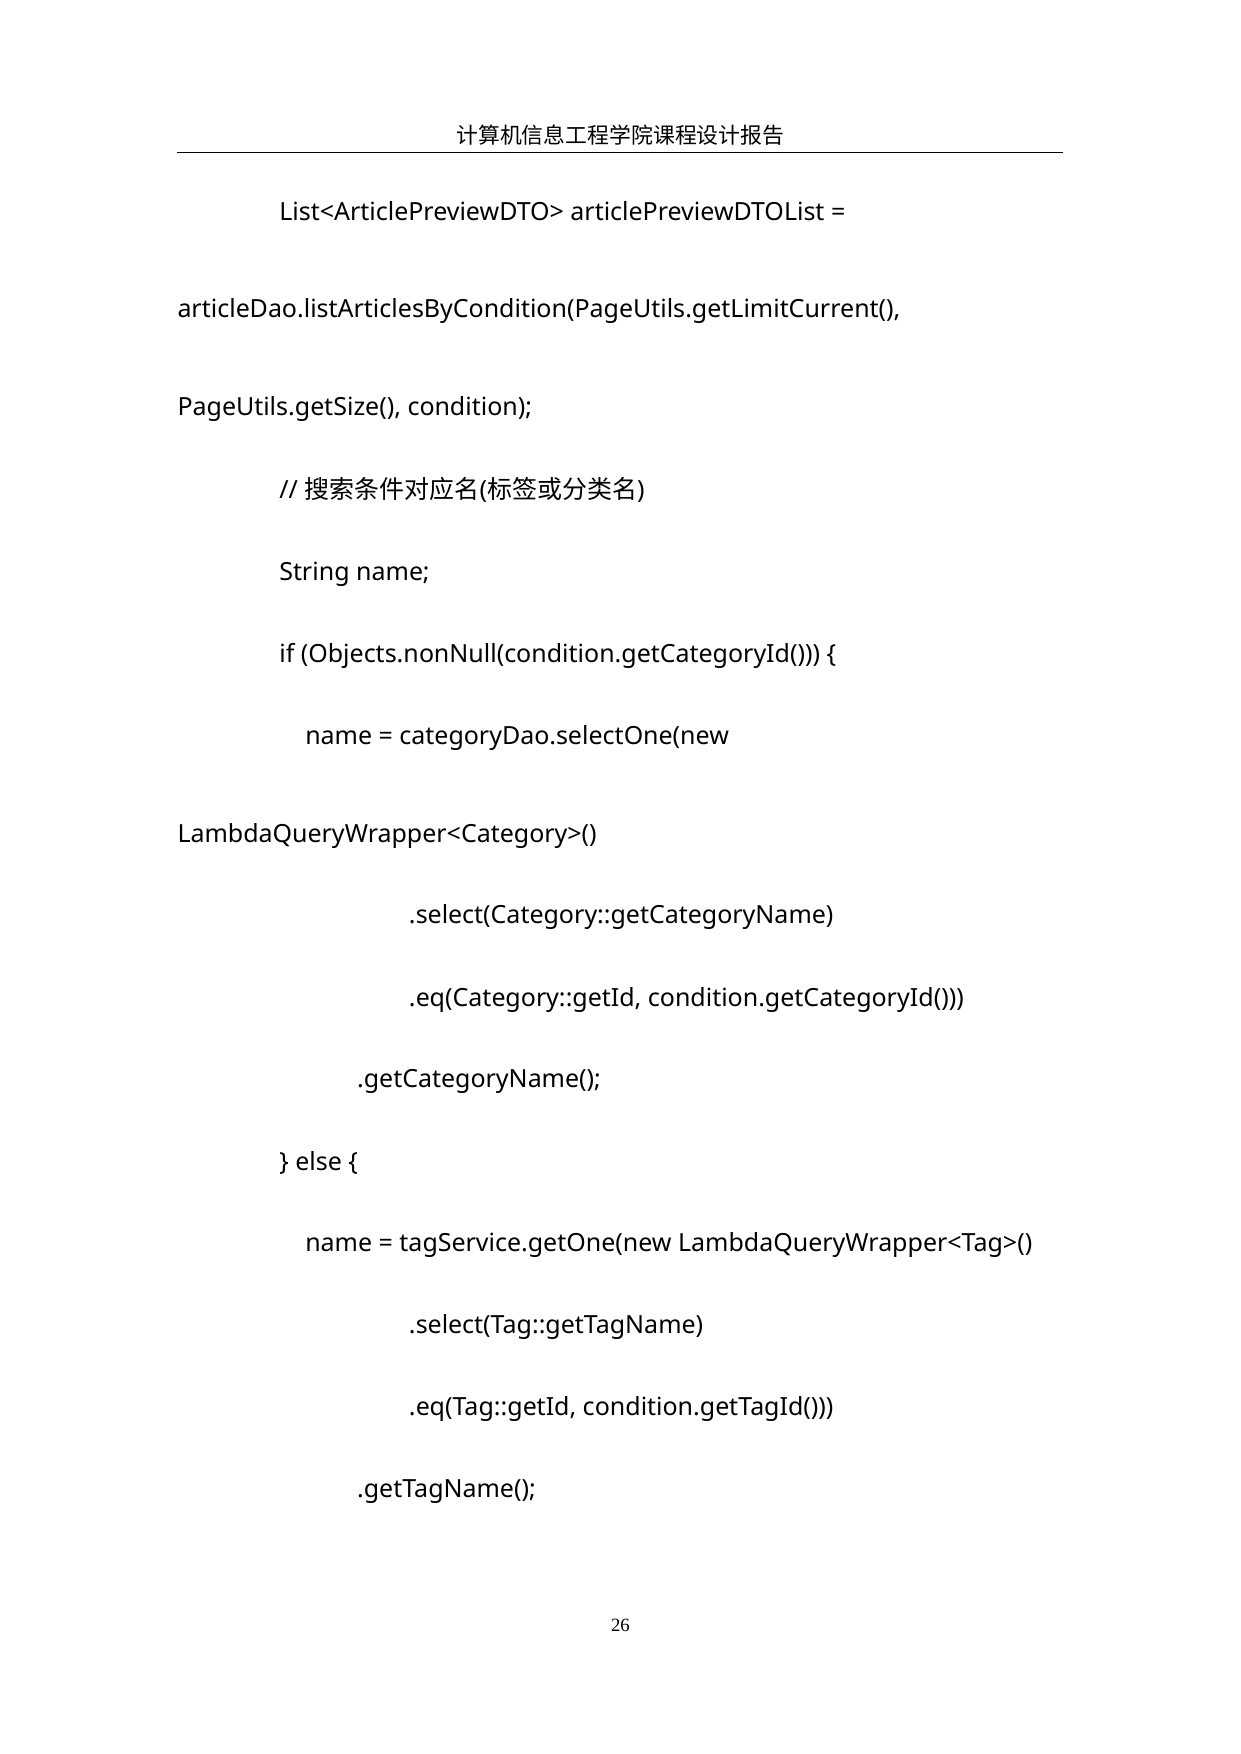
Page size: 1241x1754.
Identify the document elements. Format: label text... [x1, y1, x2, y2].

text .getCategoryName(); [177, 1046, 1063, 1111]
text if (Objects.nonNull(condition.getCategoryId())) { [177, 620, 1063, 685]
text .getTagName(); [177, 1456, 1063, 1521]
text name = categoryDao.selectOne(new LambdaQueryWrapper<Category>() [177, 702, 1063, 865]
text String name; [177, 538, 1063, 603]
text .eq(Category::getId, condition.getCategoryId())) [177, 964, 1063, 1029]
text } else { [177, 1128, 1063, 1193]
text .select(Category::getCategoryName) [177, 882, 1063, 947]
text List<ArticlePreviewDTO> articlePreviewDTOList = articleDao.listArticlesByCondition(PageUtils.getLimitCurrent(), PageUtils.getSize(), condition); [177, 178, 1063, 438]
text .eq(Tag::getId, condition.getTagId())) [177, 1374, 1063, 1439]
text .select(Tag::getTagName) [177, 1292, 1063, 1357]
text // 搜索条件对应名(标签或分类名) [177, 455, 1063, 520]
text name = tagService.getOne(new LambdaQueryWrapper<Tag>() [177, 1210, 1063, 1275]
